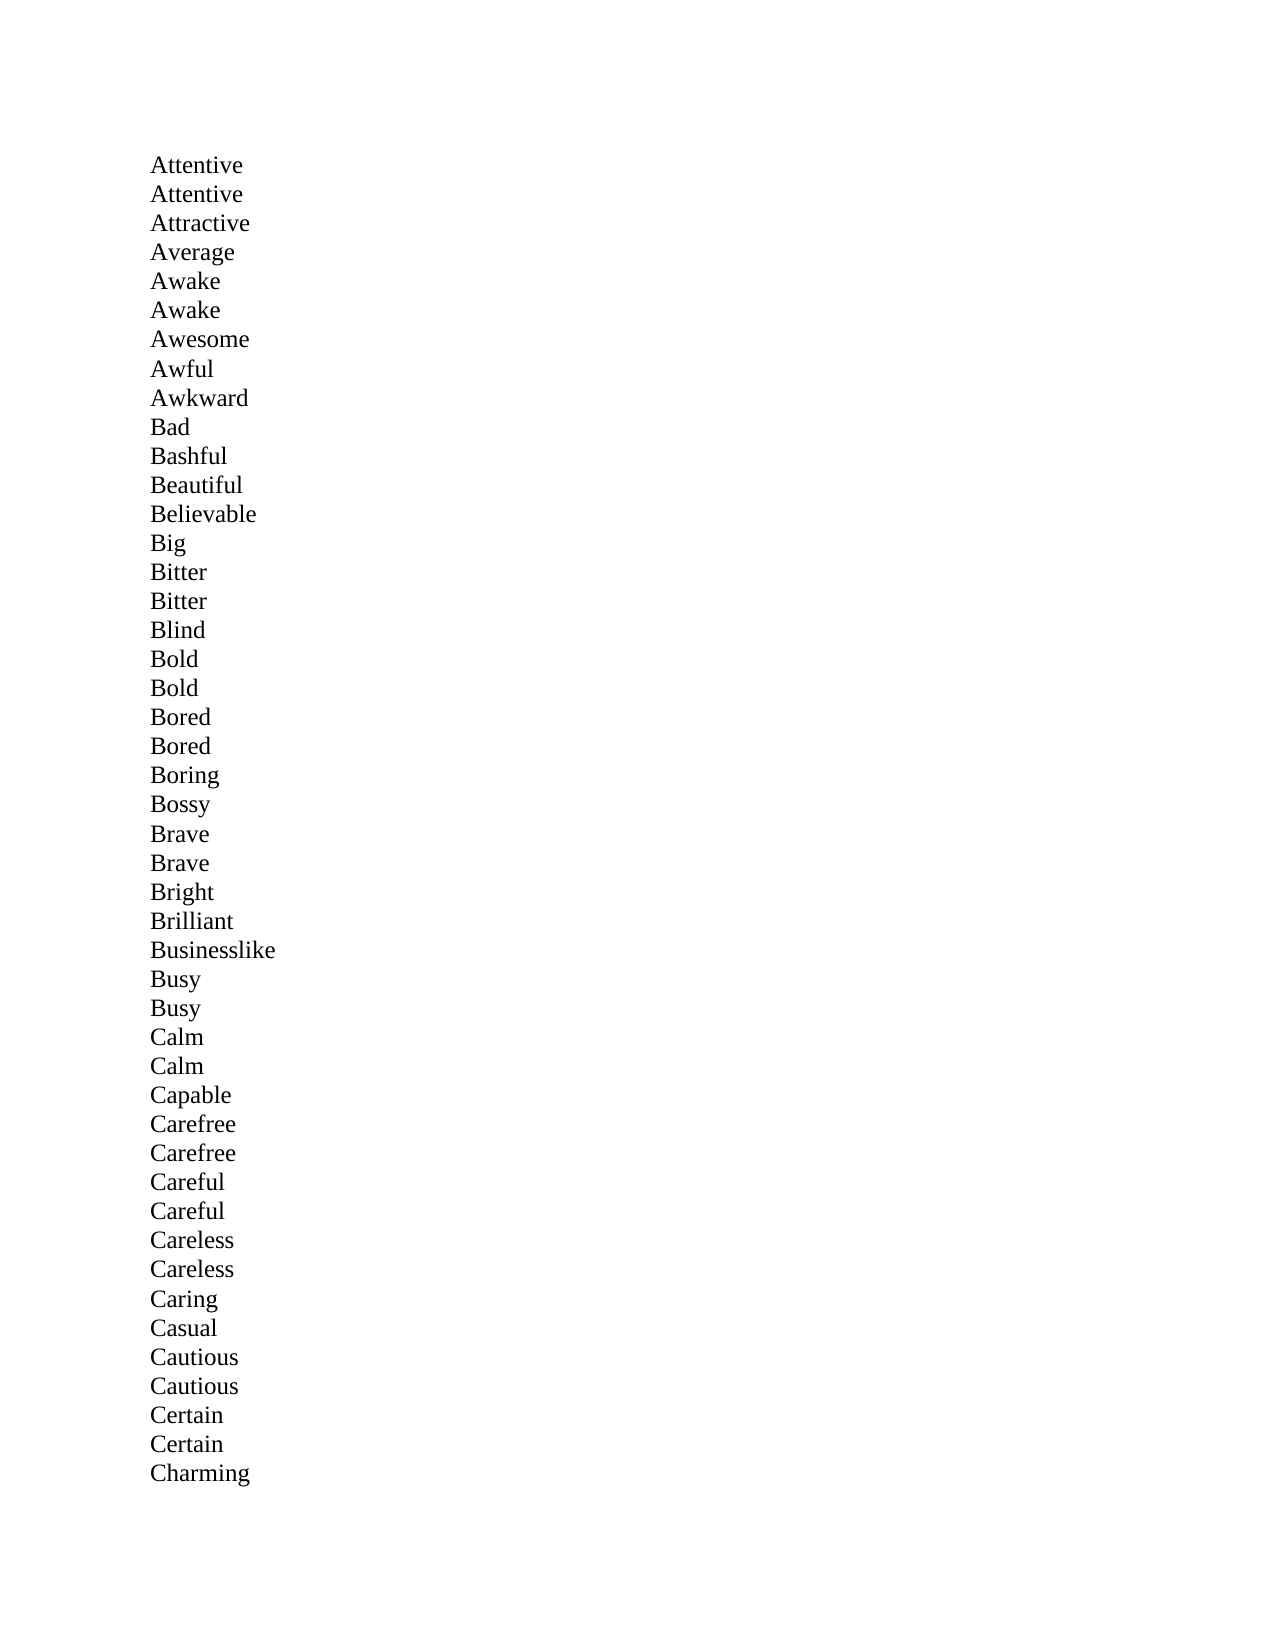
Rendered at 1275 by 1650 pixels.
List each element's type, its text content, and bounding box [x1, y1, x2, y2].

text Bored [150, 702, 1125, 731]
text Awesome [150, 324, 1125, 353]
text Bitter [150, 557, 1125, 586]
text Capable [150, 1080, 1125, 1109]
text Certain [150, 1429, 1125, 1458]
text Believable [150, 499, 1125, 528]
text Calm [150, 1022, 1125, 1051]
text Bold [150, 644, 1125, 673]
text Careful [150, 1196, 1125, 1225]
text Bossy [150, 789, 1125, 818]
text Calm [150, 1051, 1125, 1080]
text Bright [150, 877, 1125, 906]
text Carefree [150, 1138, 1125, 1167]
text Cautious [150, 1371, 1125, 1400]
text Bashful [150, 441, 1125, 470]
text Brilliant [150, 906, 1125, 935]
text Businesslike [150, 935, 1125, 964]
text Brave [150, 847, 1125, 877]
text Caring [150, 1283, 1125, 1312]
text Awake [150, 266, 1125, 295]
text Big [150, 528, 1125, 557]
text Certain [150, 1400, 1125, 1429]
text Bitter [150, 586, 1125, 615]
text Casual [150, 1312, 1125, 1342]
text Brave [150, 818, 1125, 847]
text Bored [150, 731, 1125, 760]
text Careful [150, 1167, 1125, 1196]
text Average [150, 237, 1125, 266]
text Awake [150, 295, 1125, 324]
text Awkward [150, 382, 1125, 412]
text Bad [150, 412, 1125, 441]
text Beautiful [150, 470, 1125, 499]
text Attractive [150, 208, 1125, 237]
text Busy [150, 993, 1125, 1022]
text Careless [150, 1225, 1125, 1254]
text Charming [150, 1458, 1125, 1487]
text Bold [150, 673, 1125, 702]
text Attentive [150, 150, 1125, 179]
text Careless [150, 1254, 1125, 1283]
text Boring [150, 760, 1125, 789]
text Busy [150, 964, 1125, 993]
text Awful [150, 353, 1125, 382]
text Carefree [150, 1109, 1125, 1138]
text Blind [150, 615, 1125, 644]
text Cautious [150, 1342, 1125, 1371]
text Attentive [150, 179, 1125, 208]
